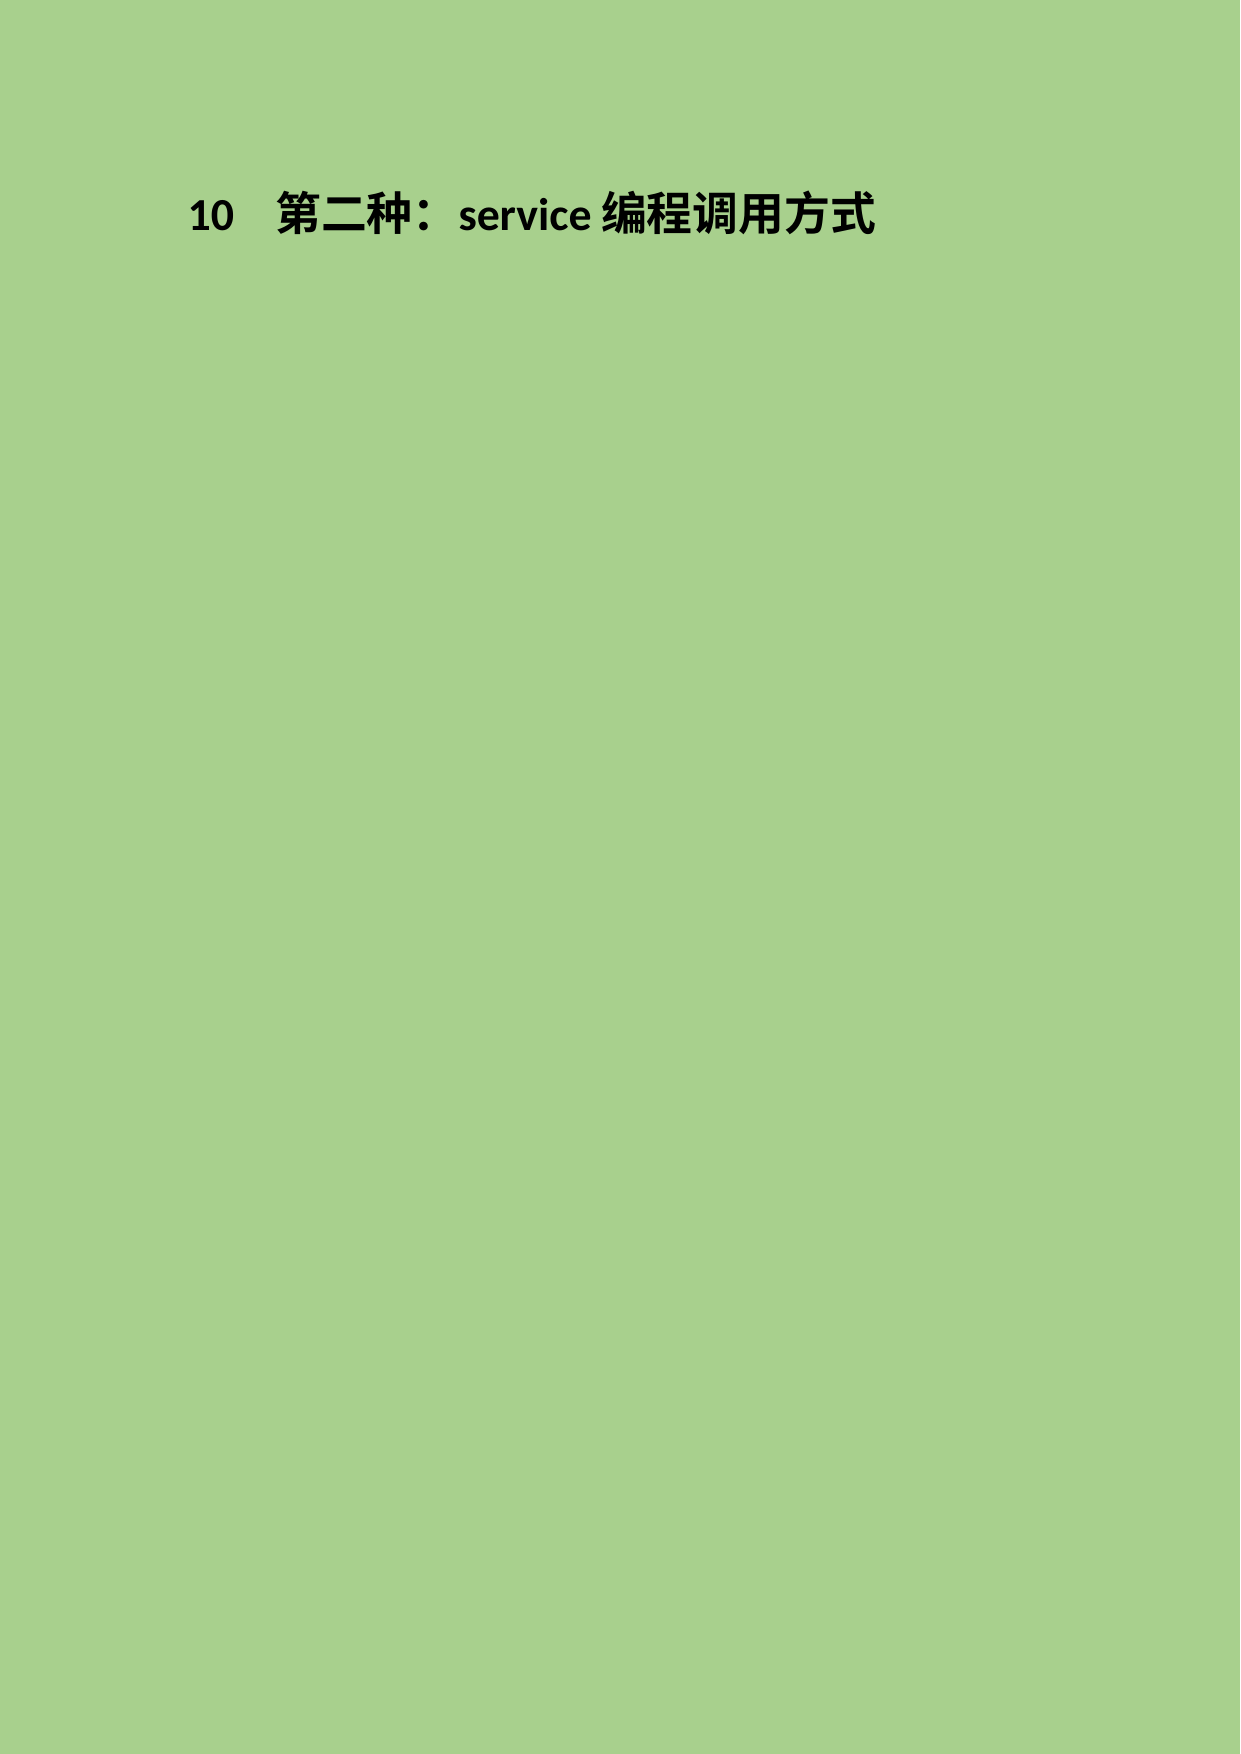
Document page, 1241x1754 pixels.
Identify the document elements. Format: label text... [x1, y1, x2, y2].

subtitle 第二种：service编程调用方式 [187, 162, 1053, 259]
